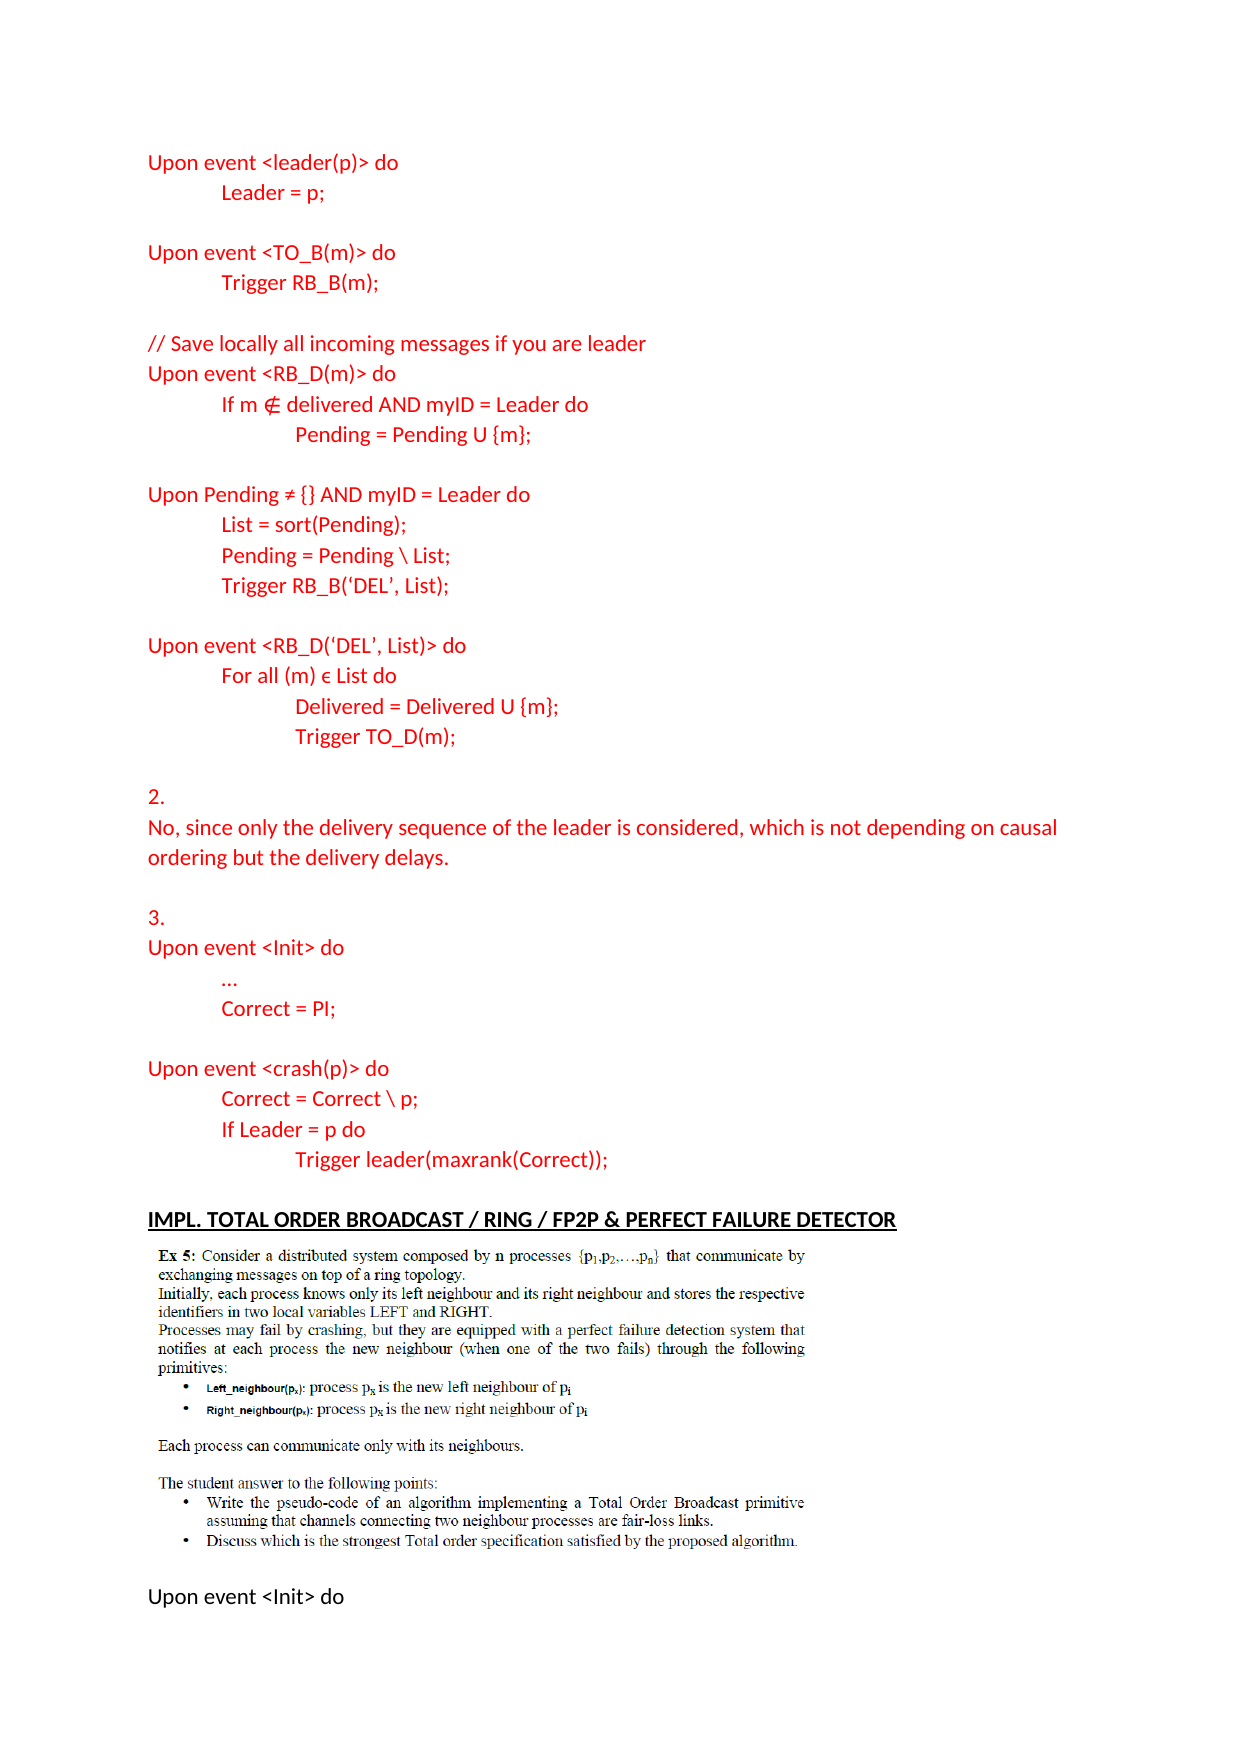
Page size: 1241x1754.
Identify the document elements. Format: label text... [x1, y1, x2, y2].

text IMPL. TOTAL ORDER BROADCAST / RING / FP2P & PERFECT FAILURE DETECTOR [148, 1205, 1122, 1233]
text 3. [148, 903, 1122, 931]
text Upon event <leader(p)> do [148, 148, 1122, 176]
text // Save locally all incoming messages if you are leader [148, 329, 1122, 357]
text For all (m) ϵ List do [148, 662, 1122, 689]
text Leader = p; [148, 178, 1122, 206]
text Upon event <RB_D(‘DEL’, List)> do [148, 631, 1122, 659]
text Trigger TO_D(m); [148, 722, 1122, 750]
text Upon event <Init> do [148, 933, 1122, 961]
text Trigger RB_B(m); [148, 268, 1122, 296]
text If Leader = p do [148, 1115, 1122, 1143]
text Upon event <RB_D(m)> do [148, 359, 1122, 387]
text Trigger RB_B(‘DEL’, List); [148, 571, 1122, 599]
text Upon Pending ≠ {} AND myID = Leader do [148, 480, 1122, 508]
text Pending = Pending \ List; [148, 541, 1122, 569]
picture [147, 1235, 820, 1563]
text If m ∉ delivered AND myID = Leader do [148, 389, 1122, 418]
text Upon event <TO_B(m)> do [148, 238, 1122, 266]
text … [148, 964, 1122, 992]
text No, since only the delivery sequence of the leader is considered, which is not depending on causal ordering but the delivery delays. [148, 813, 1122, 871]
text 2. [148, 782, 1122, 810]
text Upon event <Init> do [148, 1582, 1122, 1610]
text Delivered = Delivered U {m}; [148, 692, 1122, 720]
text Correct = PI; [148, 994, 1122, 1022]
text Trigger leader(maxrank(Correct)); [148, 1145, 1122, 1173]
text Correct = Correct \ p; [148, 1084, 1122, 1112]
text Pending = Pending U {m}; [148, 420, 1122, 448]
text List = sort(Pending); [148, 511, 1122, 538]
text Upon event <crash(p)> do [148, 1054, 1122, 1082]
